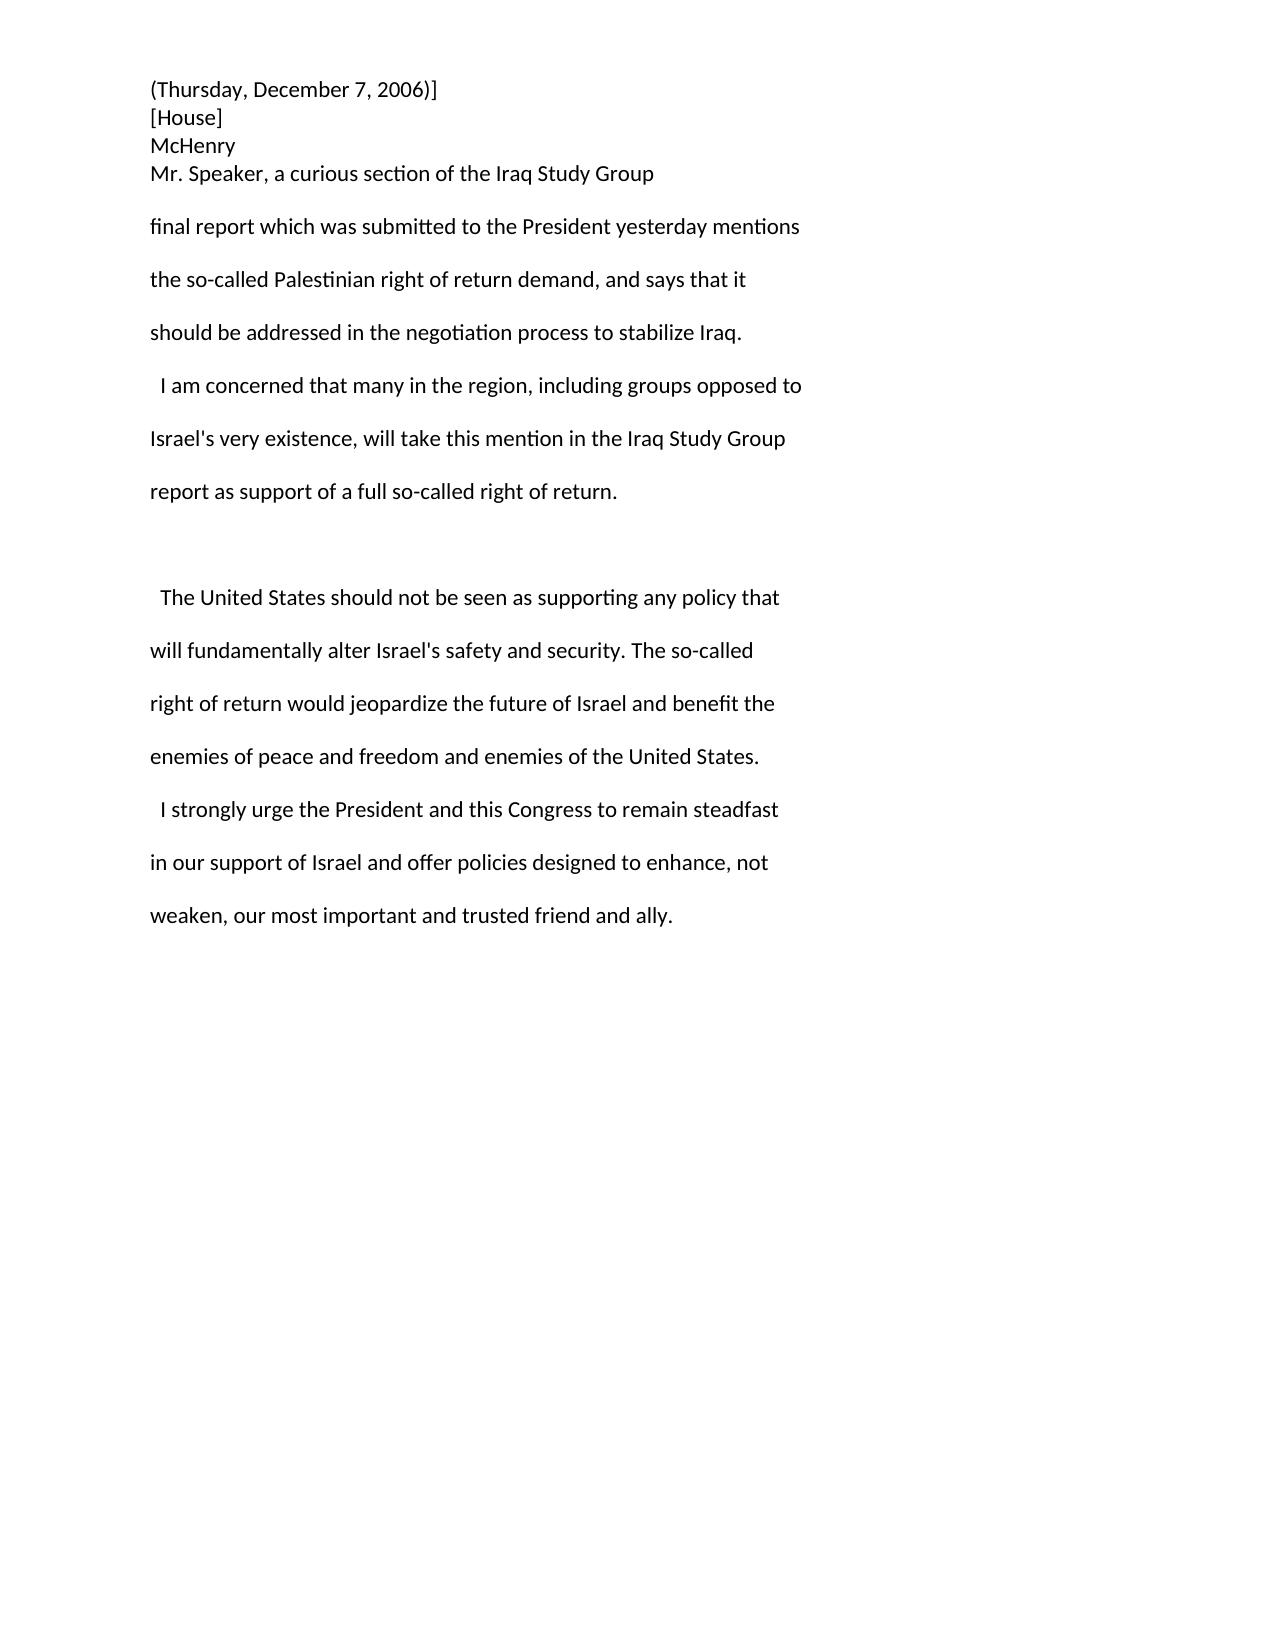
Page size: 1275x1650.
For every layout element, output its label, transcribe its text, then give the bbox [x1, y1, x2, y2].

text right of return would jeopardize the future of Israel and benefit the [150, 689, 1125, 717]
text The United States should not be seen as supporting any policy that [150, 583, 1125, 611]
text Mr. Speaker, a curious section of the Iraq Study Group [150, 159, 1125, 187]
text the so-called Palestinian right of return demand, and says that it [150, 265, 1125, 293]
text should be addressed in the negotiation process to stabilize Iraq. [150, 318, 1125, 346]
text in our support of Israel and offer policies designed to enhance, not [150, 848, 1125, 876]
text I am concerned that many in the region, including groups opposed to [150, 371, 1125, 399]
text report as support of a full so-called right of return. [150, 477, 1125, 505]
text final report which was submitted to the President yesterday mentions [150, 212, 1125, 240]
text I strongly urge the President and this Congress to remain steadfast [150, 795, 1125, 823]
text enemies of peace and freedom and enemies of the United States. [150, 742, 1125, 770]
text Israel's very existence, will take this mention in the Iraq Study Group [150, 424, 1125, 452]
text will fundamentally alter Israel's safety and security. The so-called [150, 636, 1125, 664]
text weaken, our most important and trusted friend and ally. [150, 901, 1125, 929]
